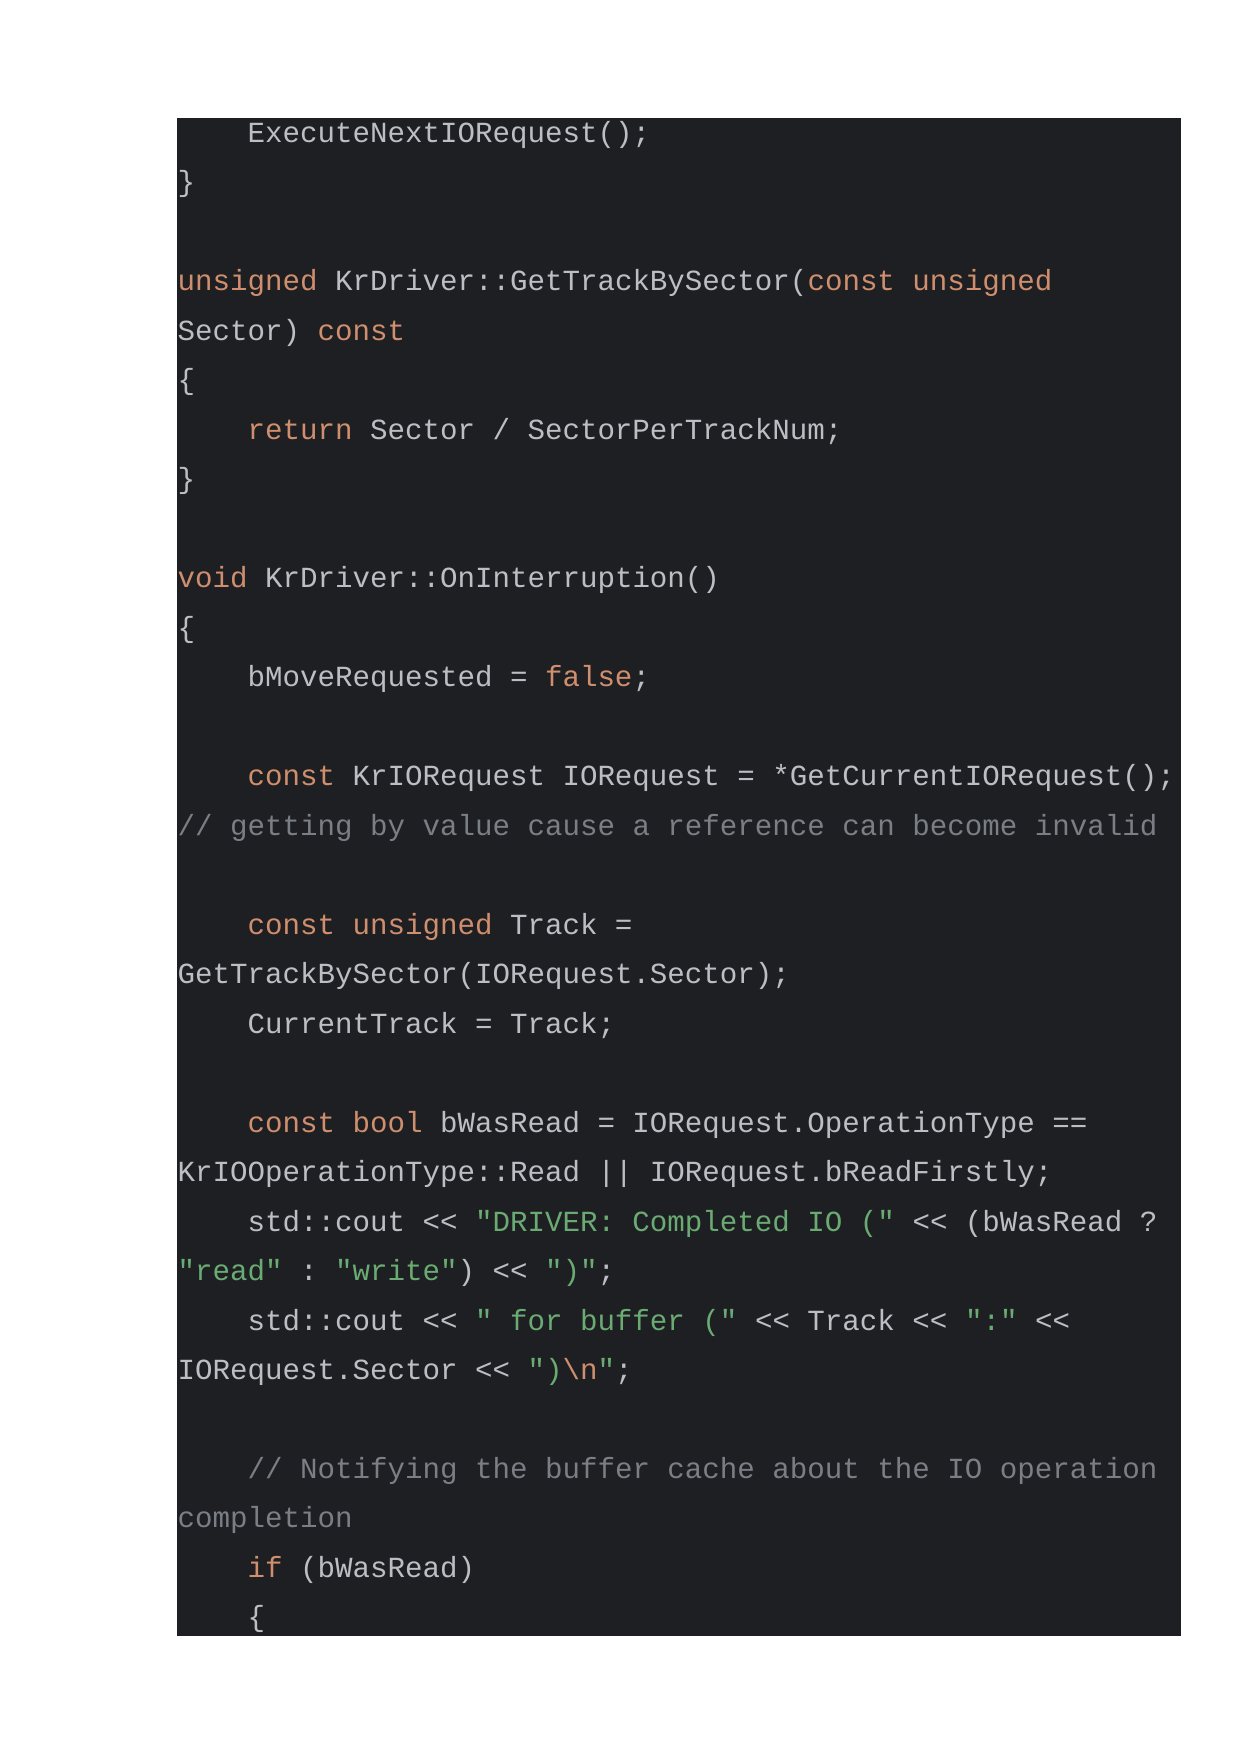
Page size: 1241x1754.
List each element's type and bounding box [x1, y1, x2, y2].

text [177, 118, 1181, 1636]
